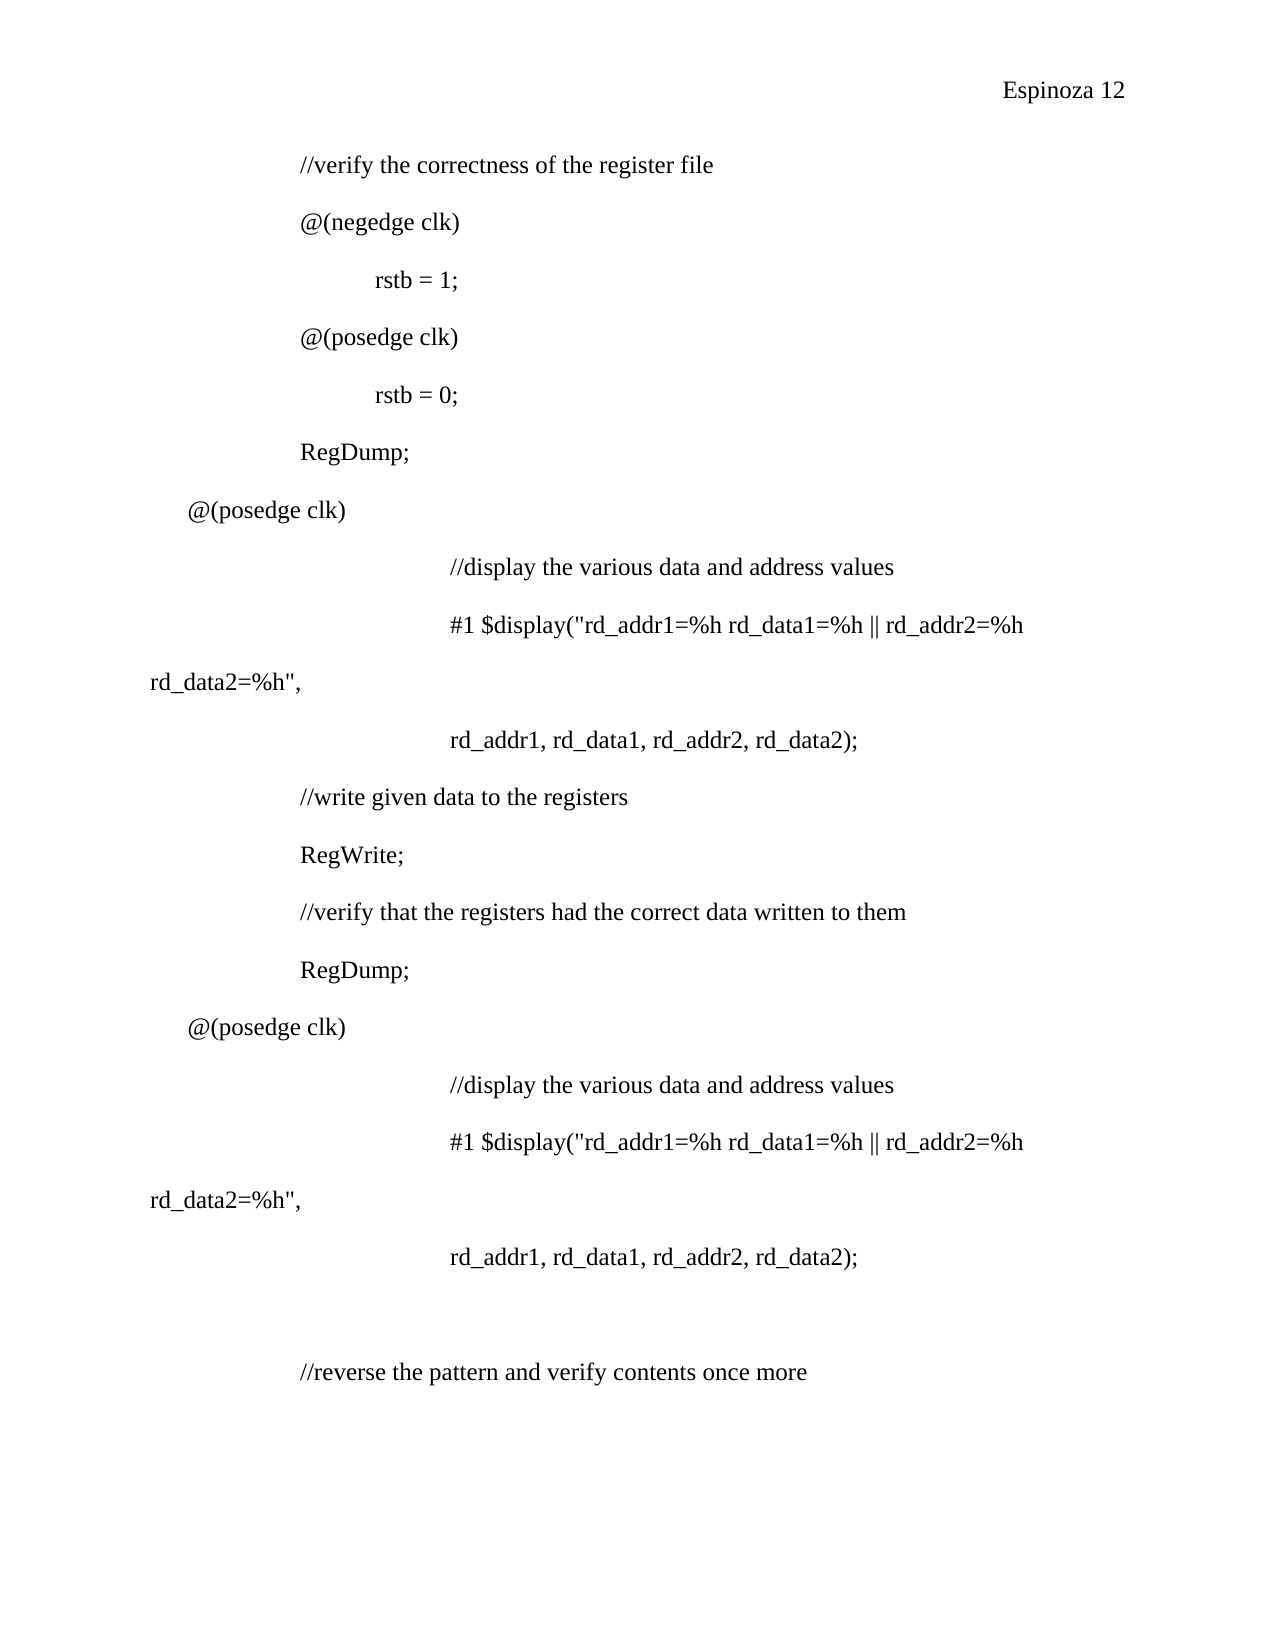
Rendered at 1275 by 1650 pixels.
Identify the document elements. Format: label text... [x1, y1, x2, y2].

text @(negedge clk) [150, 207, 1125, 236]
text //display the various data and address values [150, 1070, 1125, 1099]
text //write given data to the registers [150, 782, 1125, 811]
text @(posedge clk) [150, 495, 1125, 524]
text #1 $display("rd_addr1=%h rd_data1=%h || rd_addr2=%h rd_data2=%h", [150, 1127, 1125, 1214]
text rstb = 0; [150, 380, 1125, 409]
text @(posedge clk) [150, 1012, 1125, 1041]
text //display the various data and address values [150, 552, 1125, 581]
text @(posedge clk) [150, 322, 1125, 351]
text RegWrite; [150, 840, 1125, 869]
text //verify that the registers had the correct data written to them [150, 897, 1125, 926]
text rstb = 1; [150, 265, 1125, 294]
text RegDump; [150, 437, 1125, 466]
text RegDump; [150, 955, 1125, 984]
text //reverse the pattern and verify contents once more [150, 1357, 1125, 1386]
text #1 $display("rd_addr1=%h rd_data1=%h || rd_addr2=%h rd_data2=%h", [150, 610, 1125, 696]
text rd_addr1, rd_data1, rd_addr2, rd_data2); [150, 1242, 1125, 1271]
text //verify the correctness of the register file [150, 150, 1125, 179]
text rd_addr1, rd_data1, rd_addr2, rd_data2); [150, 725, 1125, 754]
